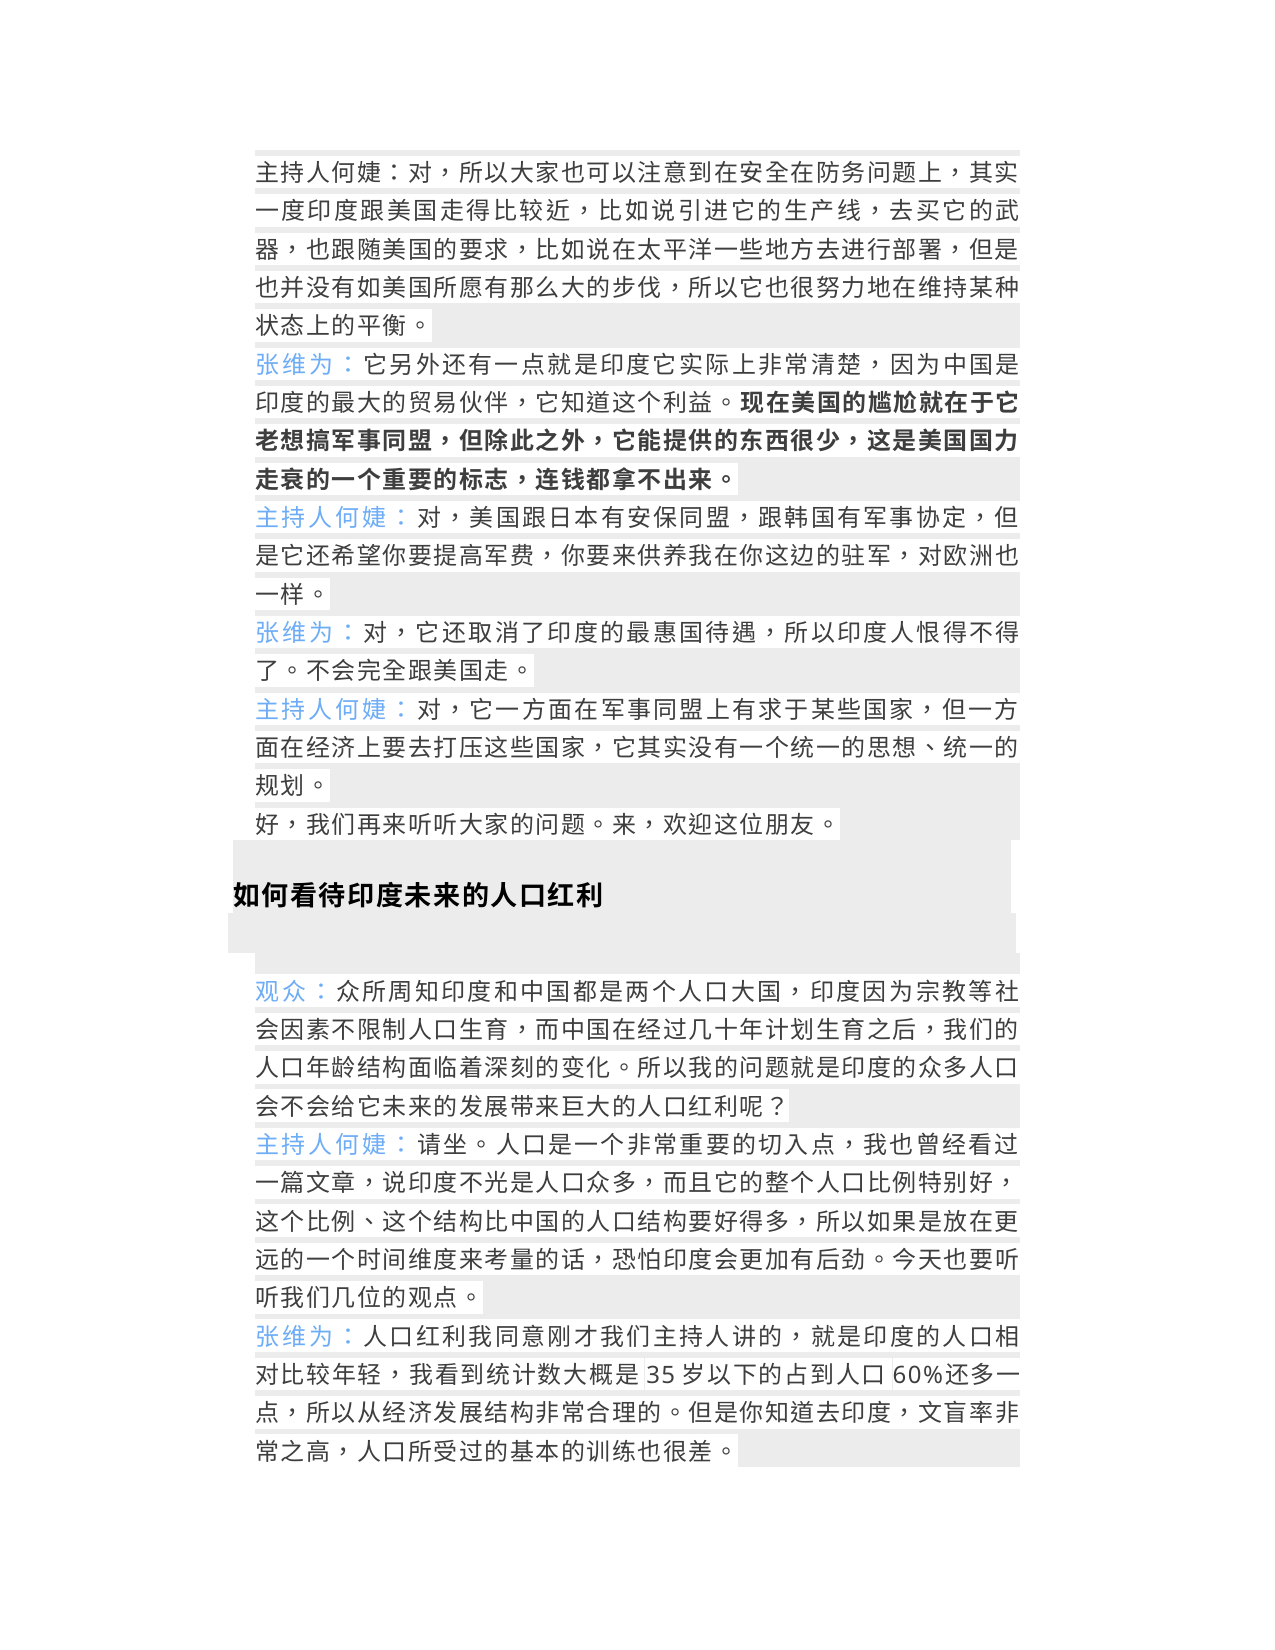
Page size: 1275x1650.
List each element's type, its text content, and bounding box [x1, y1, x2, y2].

text 张维为：它另外还有一点就是印度它实际上非常清楚，因为中国是印度的最大的贸易伙伴，它知道这个利益。现在美国的尴尬就在于它老想搞军事同盟，但除此之外，它能提供的东西很少，这是美国国力走衰的一个重要的标志，连钱都拿不出来。 [255, 457, 1020, 495]
text 主持人何婕：对，它一方面在军事同盟上有求于某些国家，但一方面在经济上要去打压这些国家，它其实没有一个统一的思想、统一的规划。 [255, 763, 1020, 802]
text 好，我们再来听听大家的问题。来，欢迎这位朋友。 [255, 802, 1020, 840]
text 主持人何婕：请坐。人口是一个非常重要的切入点，我也曾经看过一篇文章，说印度不光是人口众多，而且它的整个人口比例特别好，这个比例、这个结构比中国的人口结构要好得多，所以如果是放在更远的一个时间维度来考量的话，恐怕印度会更加有后劲。今天也要听听我们几位的观点。 [255, 1275, 1020, 1314]
text 观众：众所周知印度和中国都是两个人口大国，印度因为宗教等社会因素不限制人口生育，而中国在经过几十年计划生育之后，我们的人口年龄结构面临着深刻的变化。所以我的问题就是印度的众多人口会不会给它未来的发展带来巨大的人口红利呢？ [255, 1084, 1020, 1122]
text 如何看待印度未来的人口红利 [233, 856, 1011, 913]
text 主持人何婕：对，所以大家也可以注意到在安全在防务问题上，其实一度印度跟美国走得比较近，比如说引进它的生产线，去买它的武器，也跟随美国的要求，比如说在太平洋一些地方去进行部署，但是也并没有如美国所愿有那么大的步伐，所以它也很努力地在维持某种状态上的平衡。 [255, 303, 1020, 342]
text 张维为：人口红利我同意刚才我们主持人讲的，就是印度的人口相对比较年轻，我看到统计数大概是35岁以下的占到人口60%还多一点，所以从经济发展结构非常合理的。但是你知道去印度，文盲率非常之高，人口所受过的基本的训练也很差。 [255, 1429, 1020, 1467]
text 张维为：人口红利我同意刚才我们主持人讲的，就是印度的人口相对比较年轻，我看到统计数大概是35岁以下的占到人口60%还多一点，所以从经济发展结构非常合理的。但是你知道去印度，文盲率非常之高，人口所受过的基本的训练也很差。 [255, 1352, 1020, 1396]
text 主持人何婕：对，美国跟日本有安保同盟，跟韩国有军事协定，但是它还希望你要提高军费，你要来供养我在你这边的驻军，对欧洲也一样。 [255, 572, 1020, 610]
text 张维为：对，它还取消了印度的最惠国待遇，所以印度人恨得不得了。不会完全跟美国走。 [255, 648, 1020, 687]
